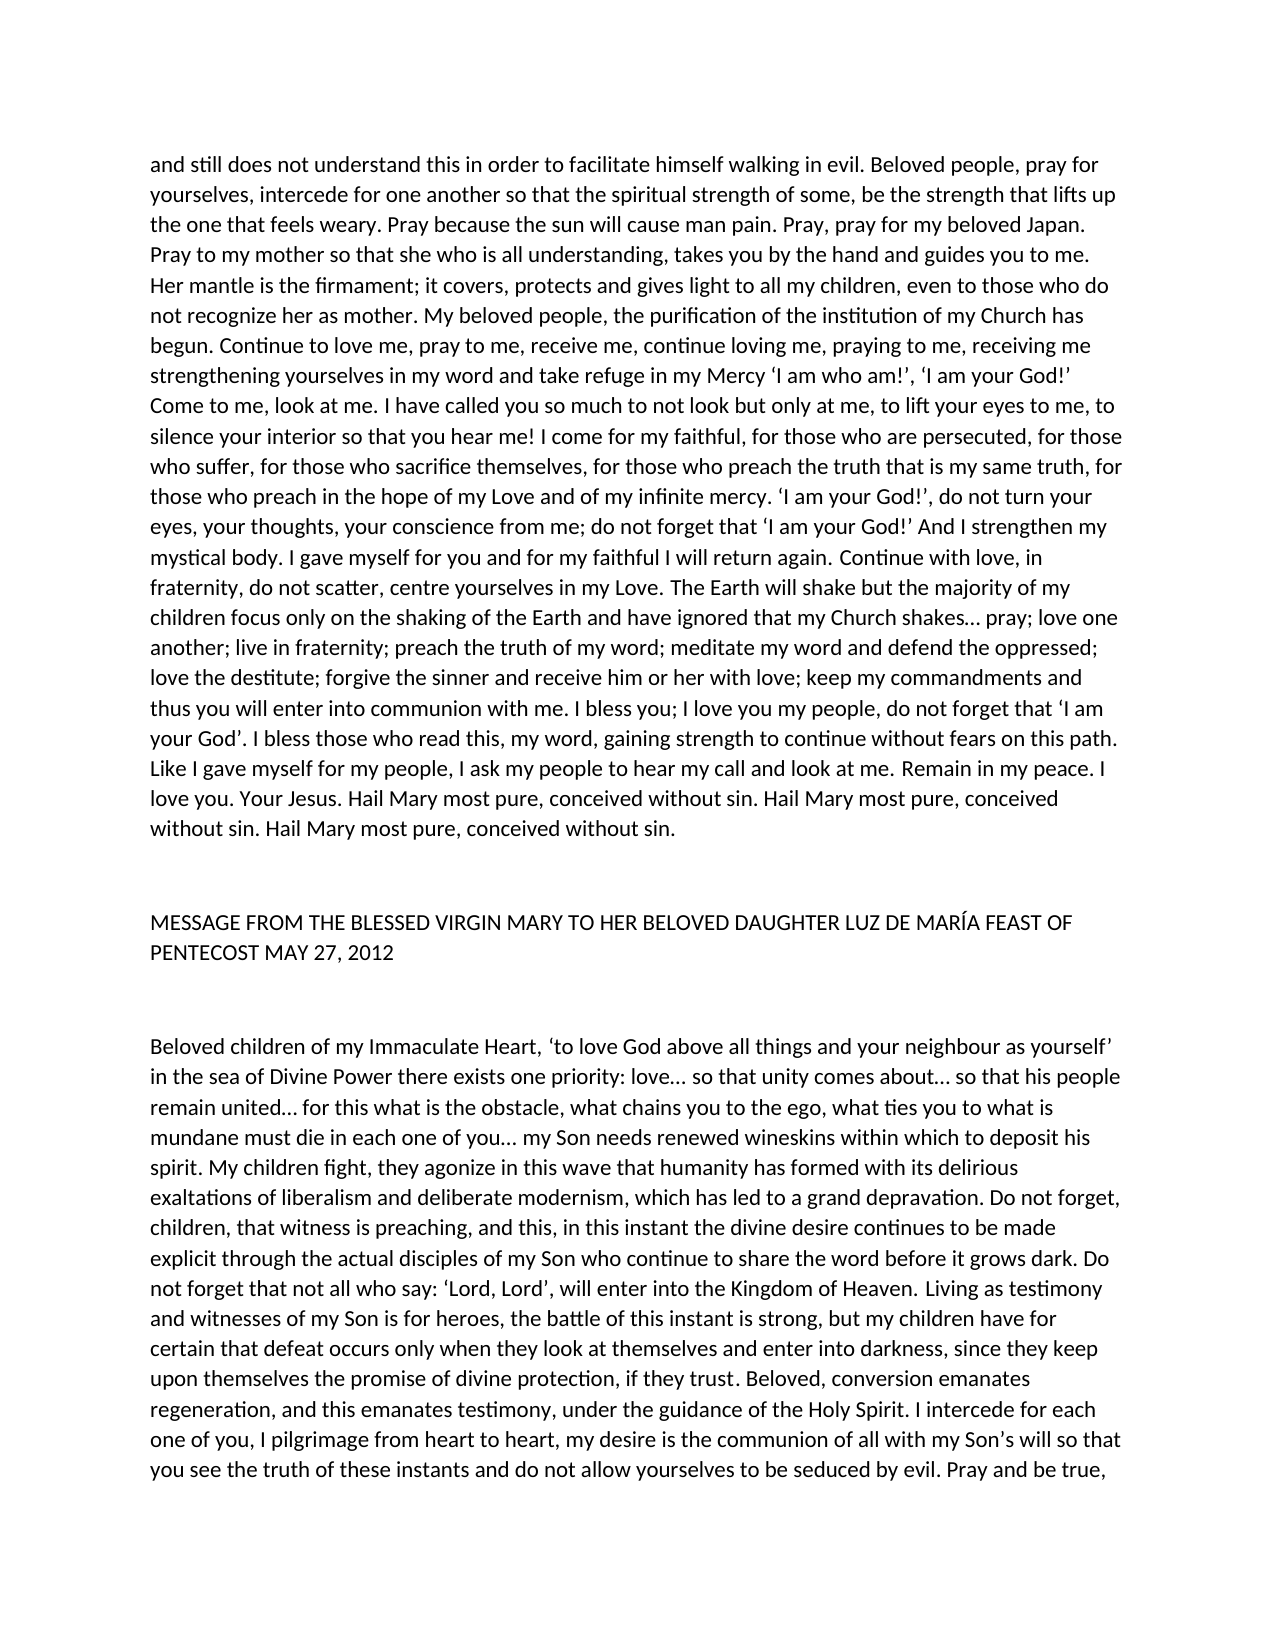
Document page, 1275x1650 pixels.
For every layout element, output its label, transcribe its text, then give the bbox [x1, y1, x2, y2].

text MESSAGE FROM THE BLESSED VIRGIN MARY TO HER BELOVED DAUGHTER LUZ DE MARÍA FEAST OF PENTECOST MAY 27, 2012 [150, 908, 1125, 967]
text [150, 150, 1125, 843]
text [150, 1032, 1125, 1483]
